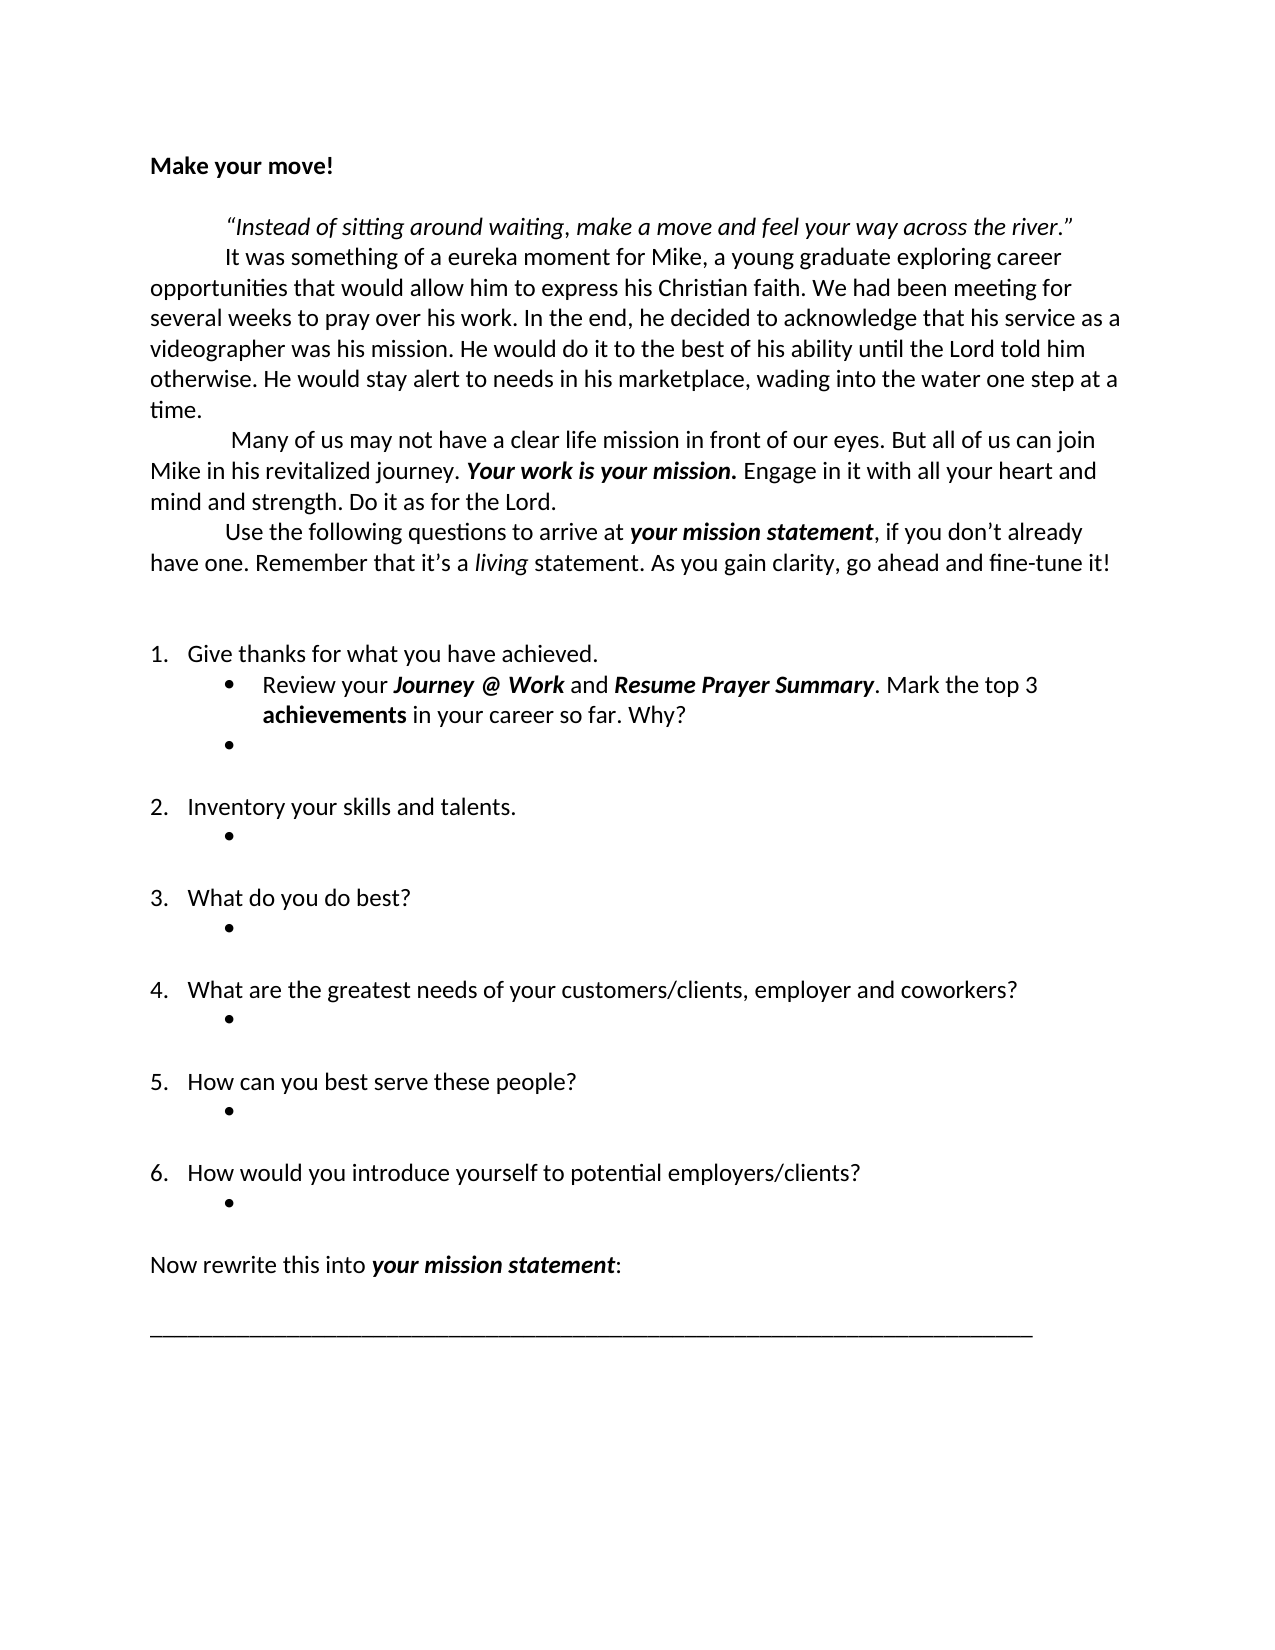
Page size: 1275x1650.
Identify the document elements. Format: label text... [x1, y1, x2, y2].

text Use the following questions to arrive at your mission statement, if you don’t already have one. Remember that it’s a living statement. As you gain clarity, go ahead and fine-tune it! [150, 516, 1125, 577]
text Many of us may not have a clear life mission in front of our eyes. But all of us can join Mike in his revitalized journey. Your work is your mission. Engage in it with all your heart and mind and strength. Do it as for the Lord. [150, 425, 1125, 516]
text Now rewrite this into your mission statement: [150, 1249, 1125, 1279]
text It was something of a eureka moment for Mike, a young graduate exploring career opportunities that would allow him to express his Christian faith. We had been meeting for several weeks to pray over his work. In the end, he decided to acknowledge that his service as a videographer was his mission. He would do it to the best of his ability until the Lord told him otherwise. He would stay alert to needs in his marketplace, wading into the water one step at a time. [150, 242, 1125, 425]
list Review your Journey @ Work and Resume Prayer Summary. Mark the top 3 achievements in your career so far. Why? [225, 669, 1125, 730]
text “Instead of sitting around waiting, make a move and feel your way across the river.” [150, 211, 1125, 242]
text Make your move! [150, 150, 1125, 181]
list Inventory your skills and talents. [150, 791, 1125, 821]
list How can you best serve these people? [150, 1066, 1125, 1096]
list What do you do best? [150, 882, 1125, 913]
list Give thanks for what you have achieved. [150, 638, 1125, 669]
list What are the greatest needs of your customers/clients, employer and coworkers? [150, 974, 1125, 1004]
list How would you introduce yourself to potential employers/clients? [150, 1157, 1125, 1188]
text _______________________________________________________________________ [150, 1310, 1125, 1340]
